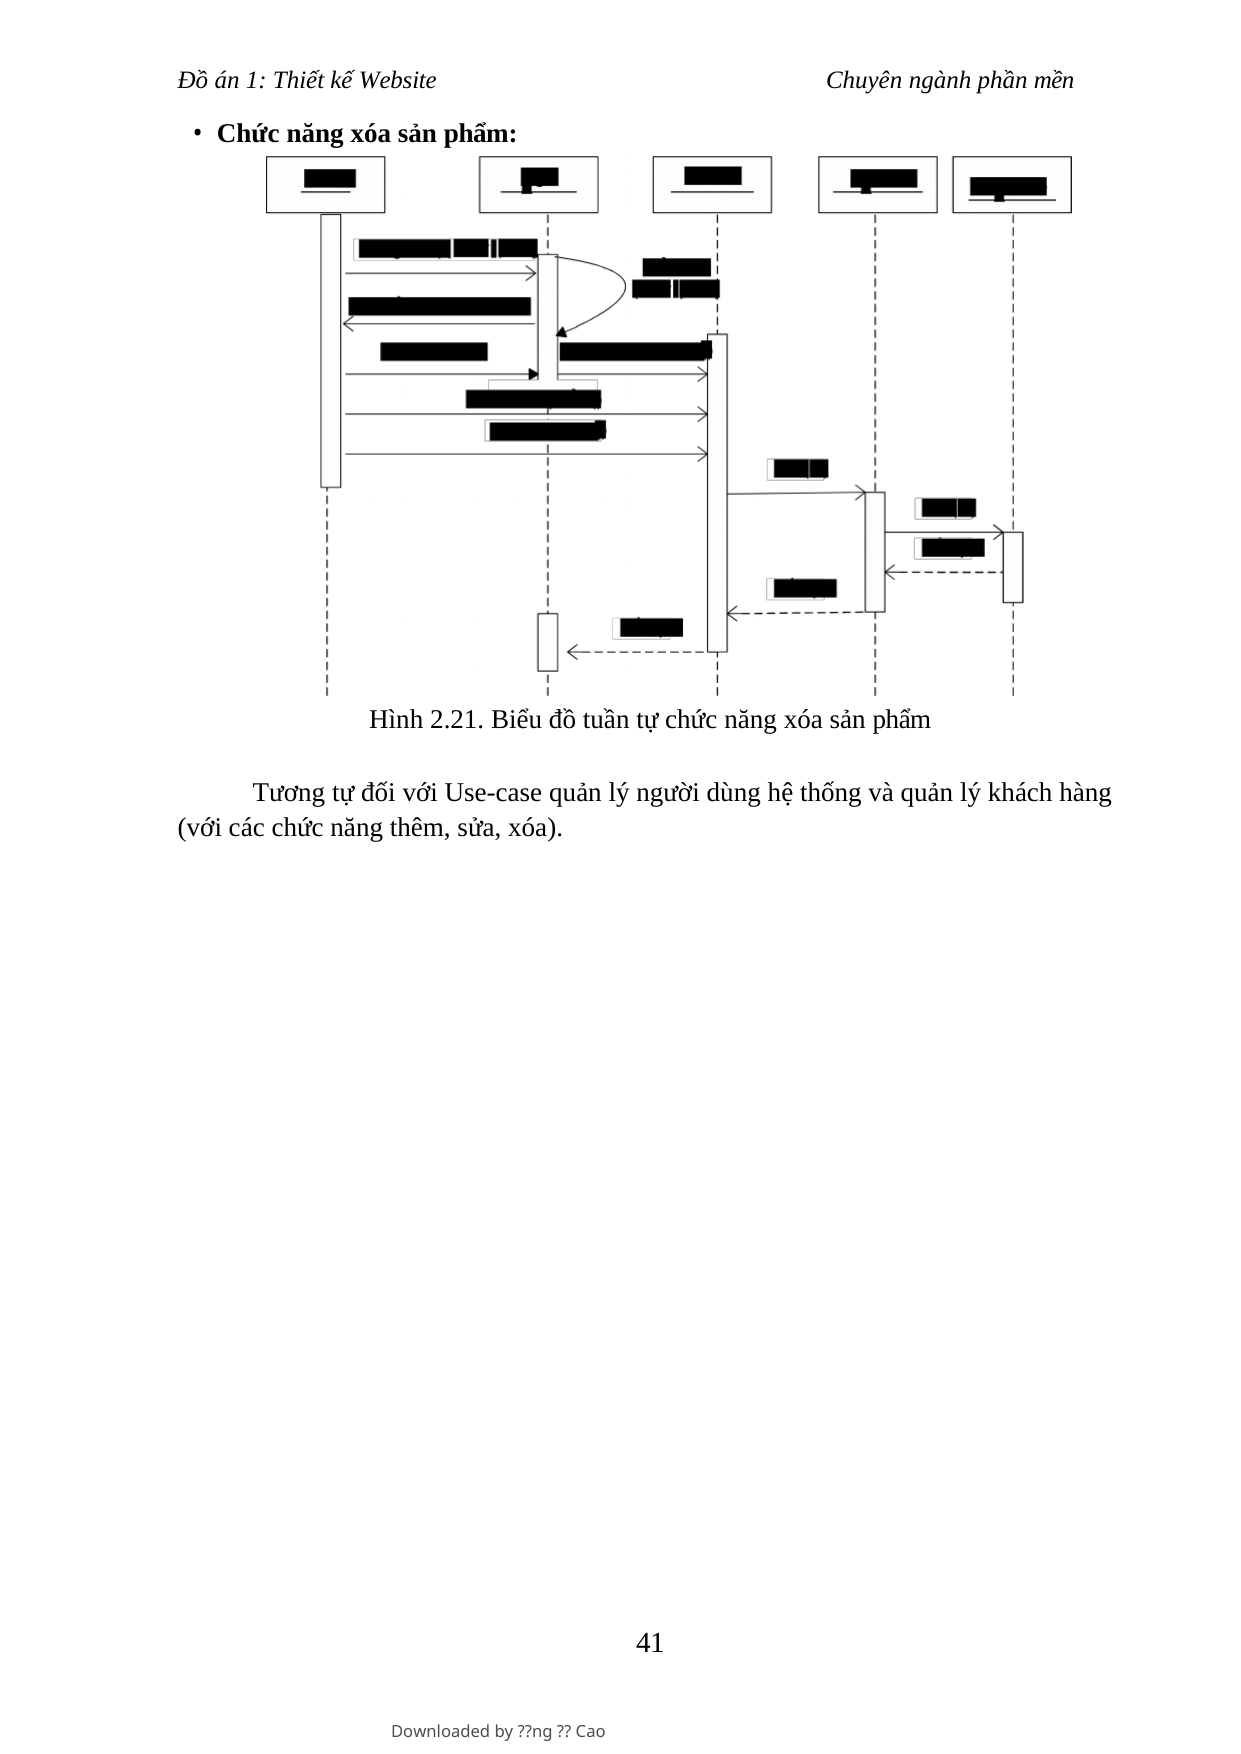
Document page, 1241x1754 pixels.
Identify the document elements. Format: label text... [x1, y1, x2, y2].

subtitle 41 [157, 1626, 1144, 1659]
text Tương tự đối với Use-case quản lý người dùng hệ thống và quản lý khách hàng (với các chức năng thêm, sửa, xóa). [177, 776, 1146, 842]
subtitle Chức năng xóa sản phẩm: [192, 113, 1146, 150]
text Hình 2.21. Biểu đồ tuần tự chức năng xóa sản phẩm [157, 155, 1144, 734]
